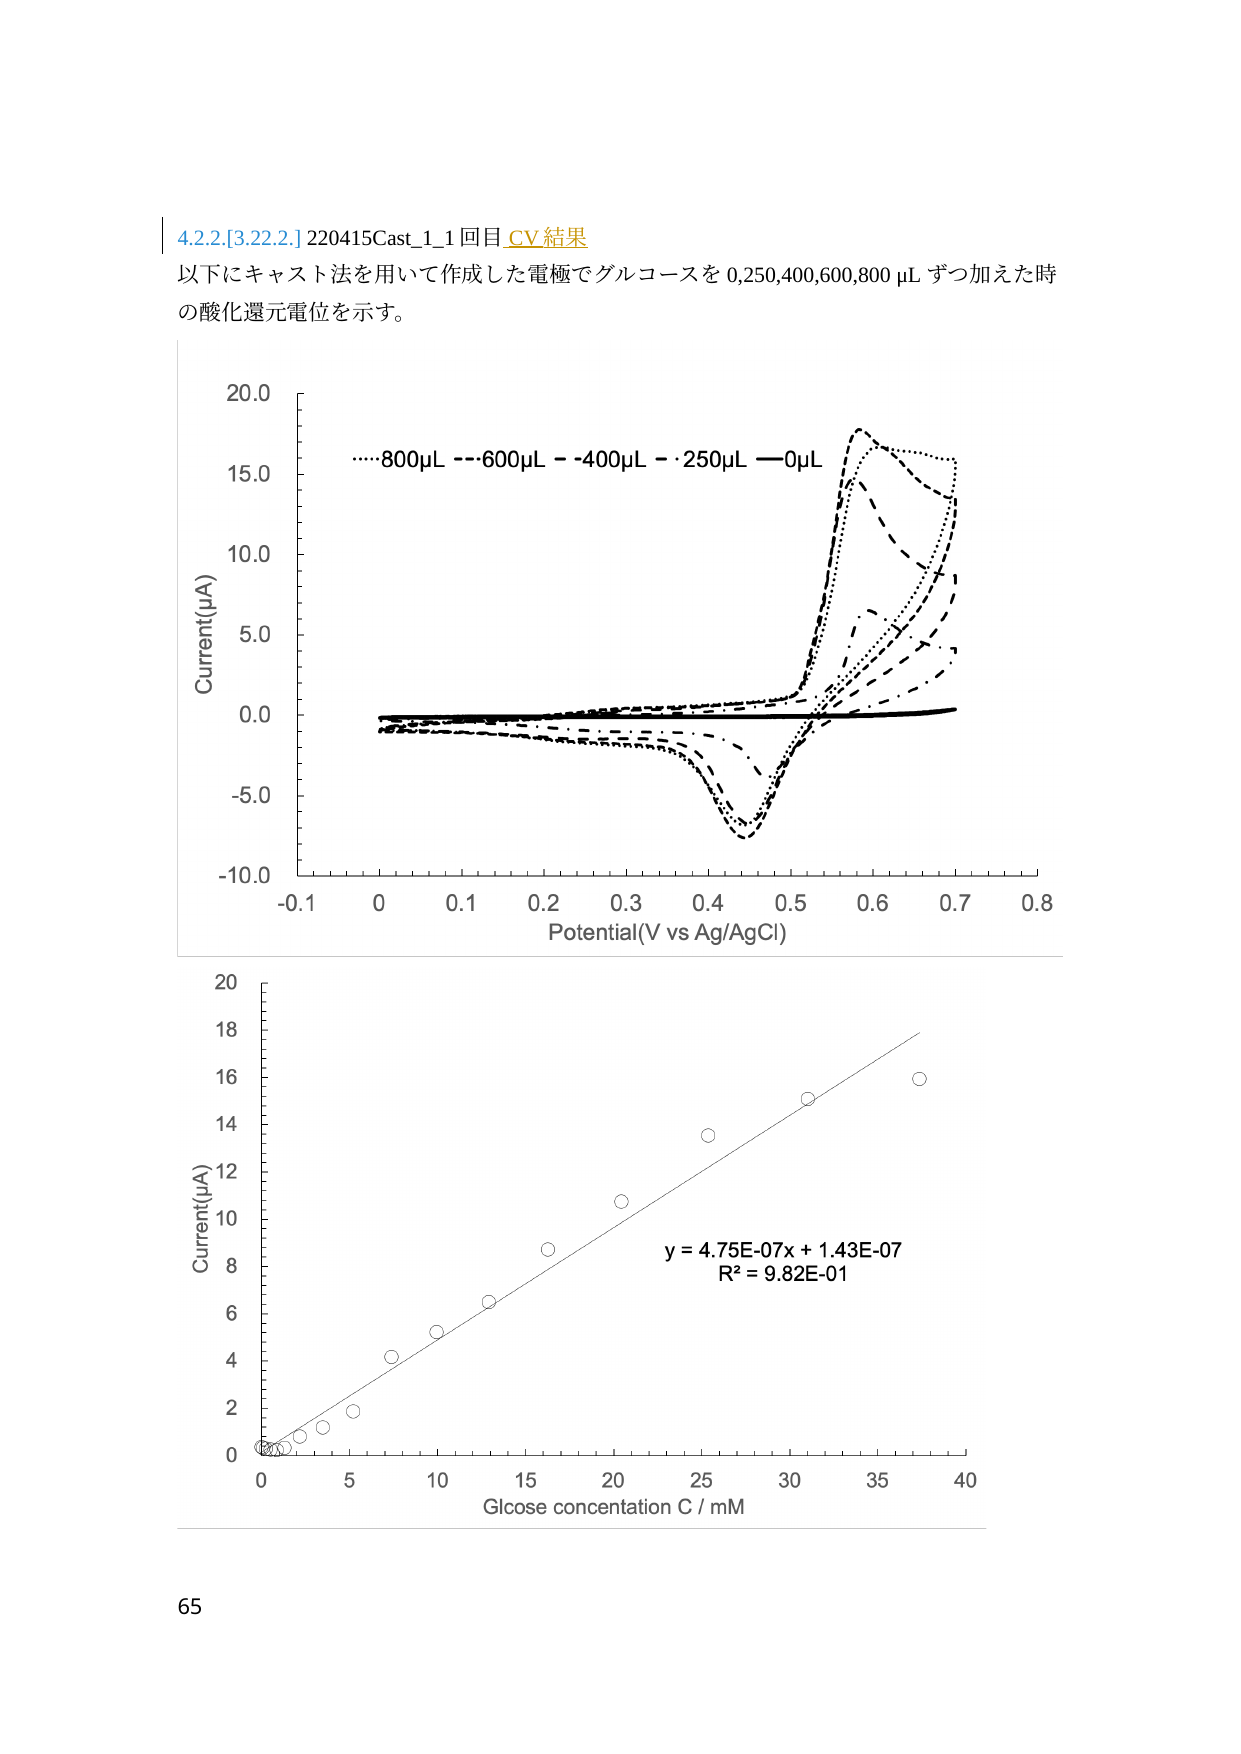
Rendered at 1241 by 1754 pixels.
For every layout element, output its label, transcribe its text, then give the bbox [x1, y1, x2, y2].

list 220415Cast_1_1回目 [177, 217, 1063, 254]
picture [177, 967, 987, 1529]
picture [177, 340, 1063, 957]
text 以下にキャスト法を用いて作成した電極でグルコースを0,250,400,600,800 μLずつ加えた時の酸化還元電位を示す。 [177, 254, 1063, 329]
